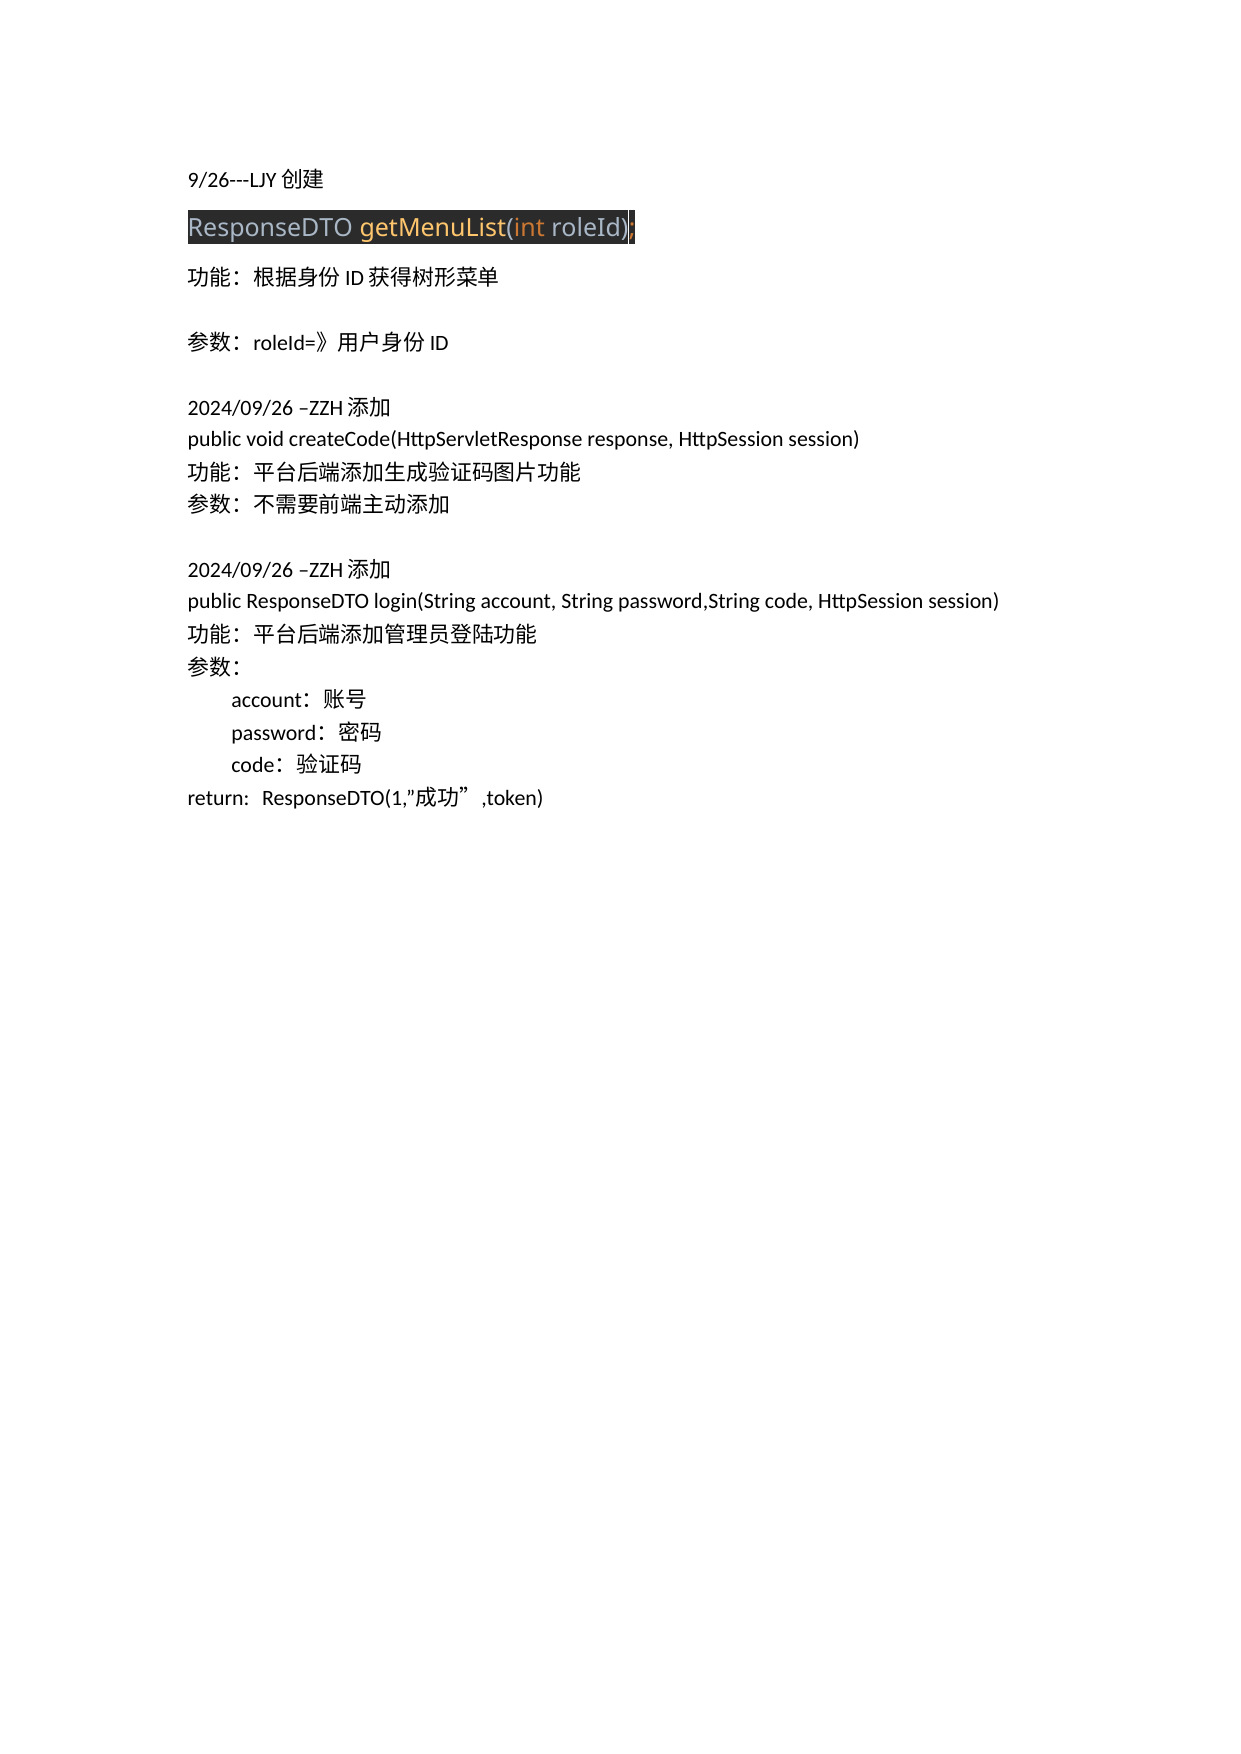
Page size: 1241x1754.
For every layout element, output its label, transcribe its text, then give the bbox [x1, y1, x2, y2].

text public void createCode(HttpServletResponse response, HttpSession session) [187, 422, 1053, 454]
text password：密码 [187, 714, 1053, 747]
text 功能：根据身份ID获得树形菜单 [187, 259, 1053, 292]
text 功能：平台后端添加生成验证码图片功能 [187, 454, 1053, 487]
text 功能：平台后端添加管理员登陆功能 [187, 617, 1053, 649]
text return: ResponseDTO(1,”成功”,token) [187, 779, 1053, 812]
text 参数：不需要前端主动添加 [187, 487, 1053, 519]
text 参数： [187, 649, 1053, 682]
text code：验证码 [187, 747, 1053, 779]
text ResponseDTO getMenuList(int roleId); [187, 194, 1053, 259]
text account：账号 [187, 682, 1053, 714]
text 参数：roleId=》用户身份ID [187, 324, 1053, 357]
text 2024/09/26 –ZZH添加 [187, 552, 1053, 584]
text 9/26---LJY创建 [187, 162, 1053, 194]
text public ResponseDTO login(String account, String password,String code, HttpSession session) [187, 584, 1053, 617]
text 2024/09/26 –ZZH添加 [187, 389, 1053, 422]
